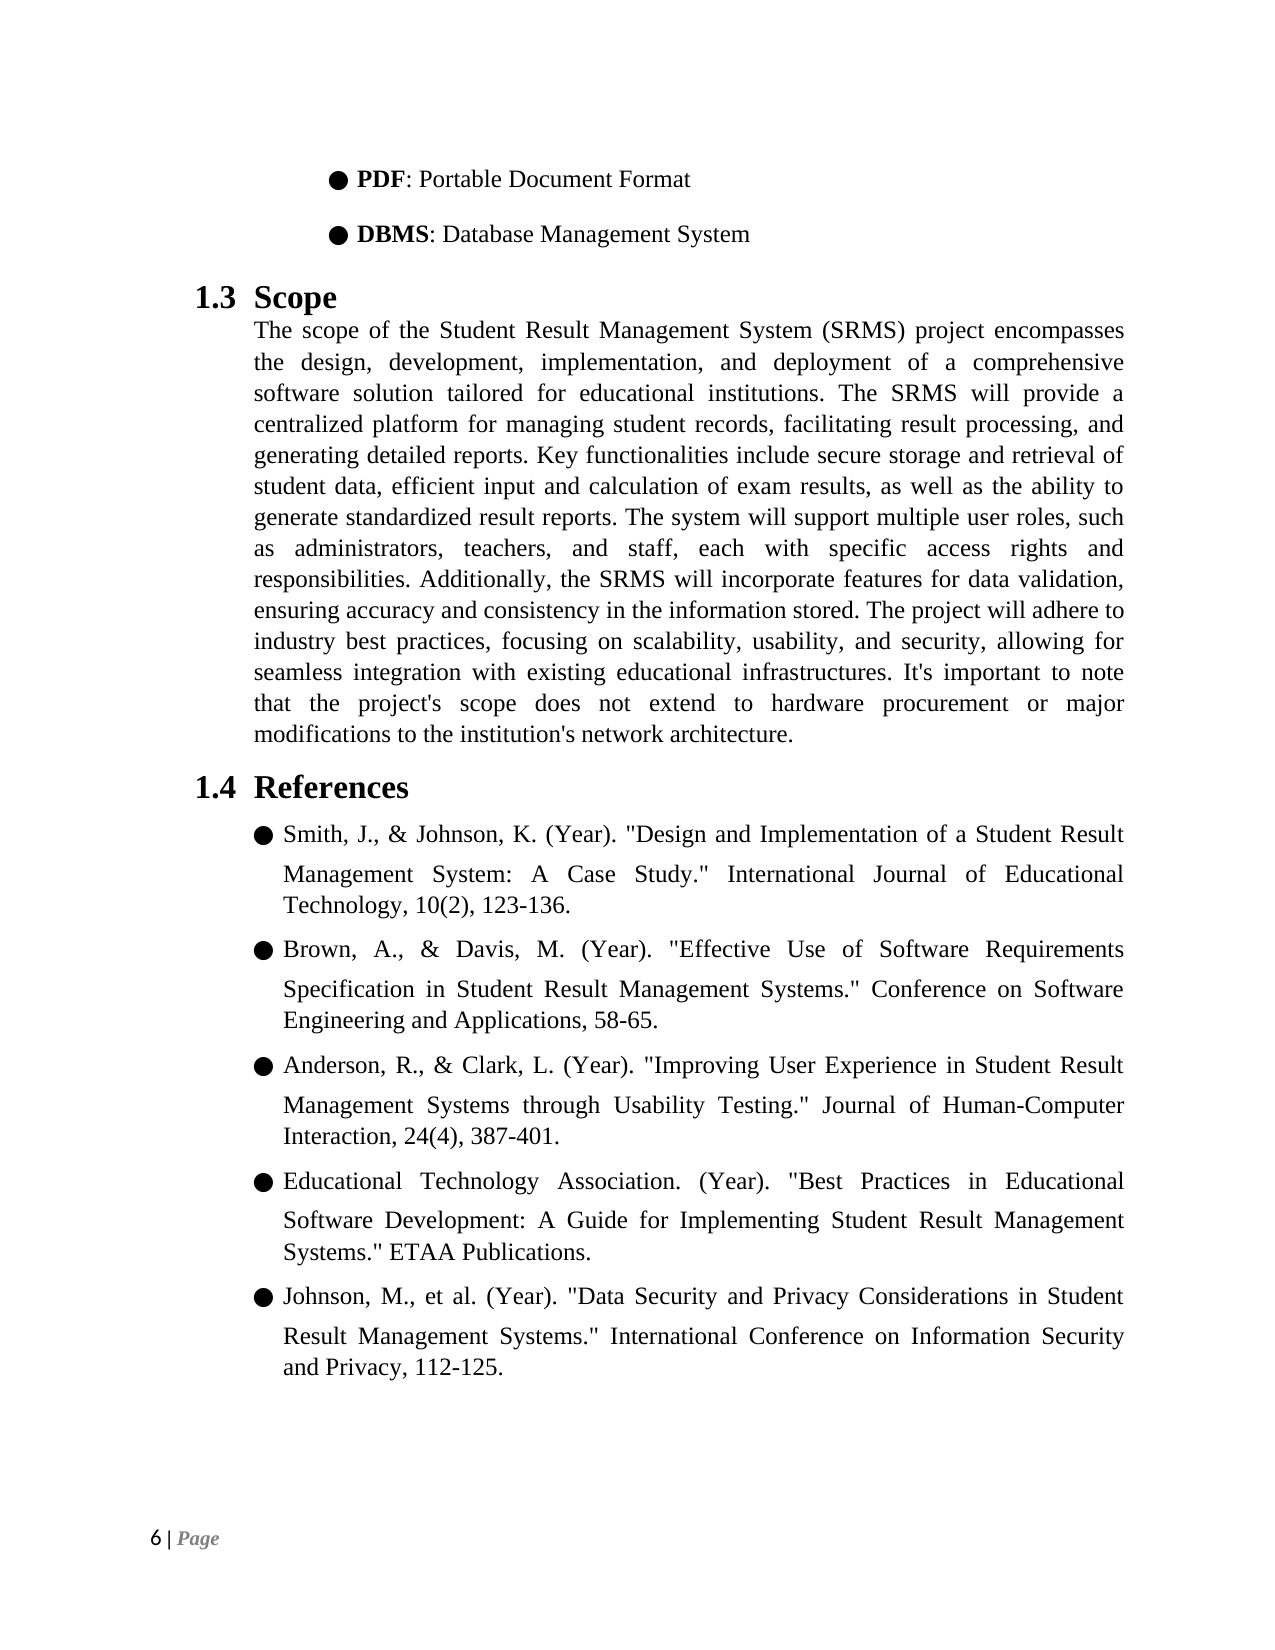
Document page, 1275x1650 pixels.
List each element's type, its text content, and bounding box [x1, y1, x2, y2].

list Johnson, M., et al. (Year). "Data Security and Privacy Considerations in Student Result Management Systems." International Conference on Information Security and Privacy, 112-125. [252, 1268, 1125, 1381]
list Smith, J., & Johnson, K. (Year). "Design and Implementation of a Student Result Management System: A Case Study." International Journal of Educational Technology, 10(2), 123-136. [252, 805, 1125, 918]
text The scope of the Student Result Management System (SRMS) project encompasses the design, development, implementation, and deployment of a comprehensive software solution tailored for educational institutions. The SRMS will provide a centralized platform for managing student records, facilitating result processing, and generating detailed reports. Key functionalities include secure storage and retrieval of student data, efficient input and calculation of exam results, as well as the ability to generate standardized result reports. The system will support multiple user roles, such as administrators, teachers, and staff, each with specific access rights and responsibilities. Additionally, the SRMS will incorporate features for data validation, ensuring accuracy and consistency in the information stored. The project will adhere to industry best practices, focusing on scalability, usability, and security, allowing for seamless integration with existing educational infrastructures. It's important to note that the project's scope does not extend to hardware procurement or major modifications to the institution's network architecture. [253, 316, 1125, 748]
list Anderson, R., & Clark, L. (Year). "Improving User Experience in Student Result Management Systems through Usability Testing." Journal of Human-Computer Interaction, 24(4), 387-401. [252, 1036, 1125, 1150]
list Brown, A., & Davis, M. (Year). "Effective Use of Software Requirements Specification in Student Result Management Systems." Conference on Software Engineering and Applications, 58-65. [252, 921, 1125, 1034]
list Educational Technology Association. (Year). "Best Practices in Educational Software Development: A Guide for Implementing Student Result Management Systems." ETAA Publications. [252, 1152, 1125, 1265]
list PDF: Portable Document Format [327, 150, 1125, 201]
subtitle Scope [194, 277, 1125, 316]
subtitle References [194, 767, 1125, 805]
list DBMS: Database Management System [327, 205, 1125, 257]
